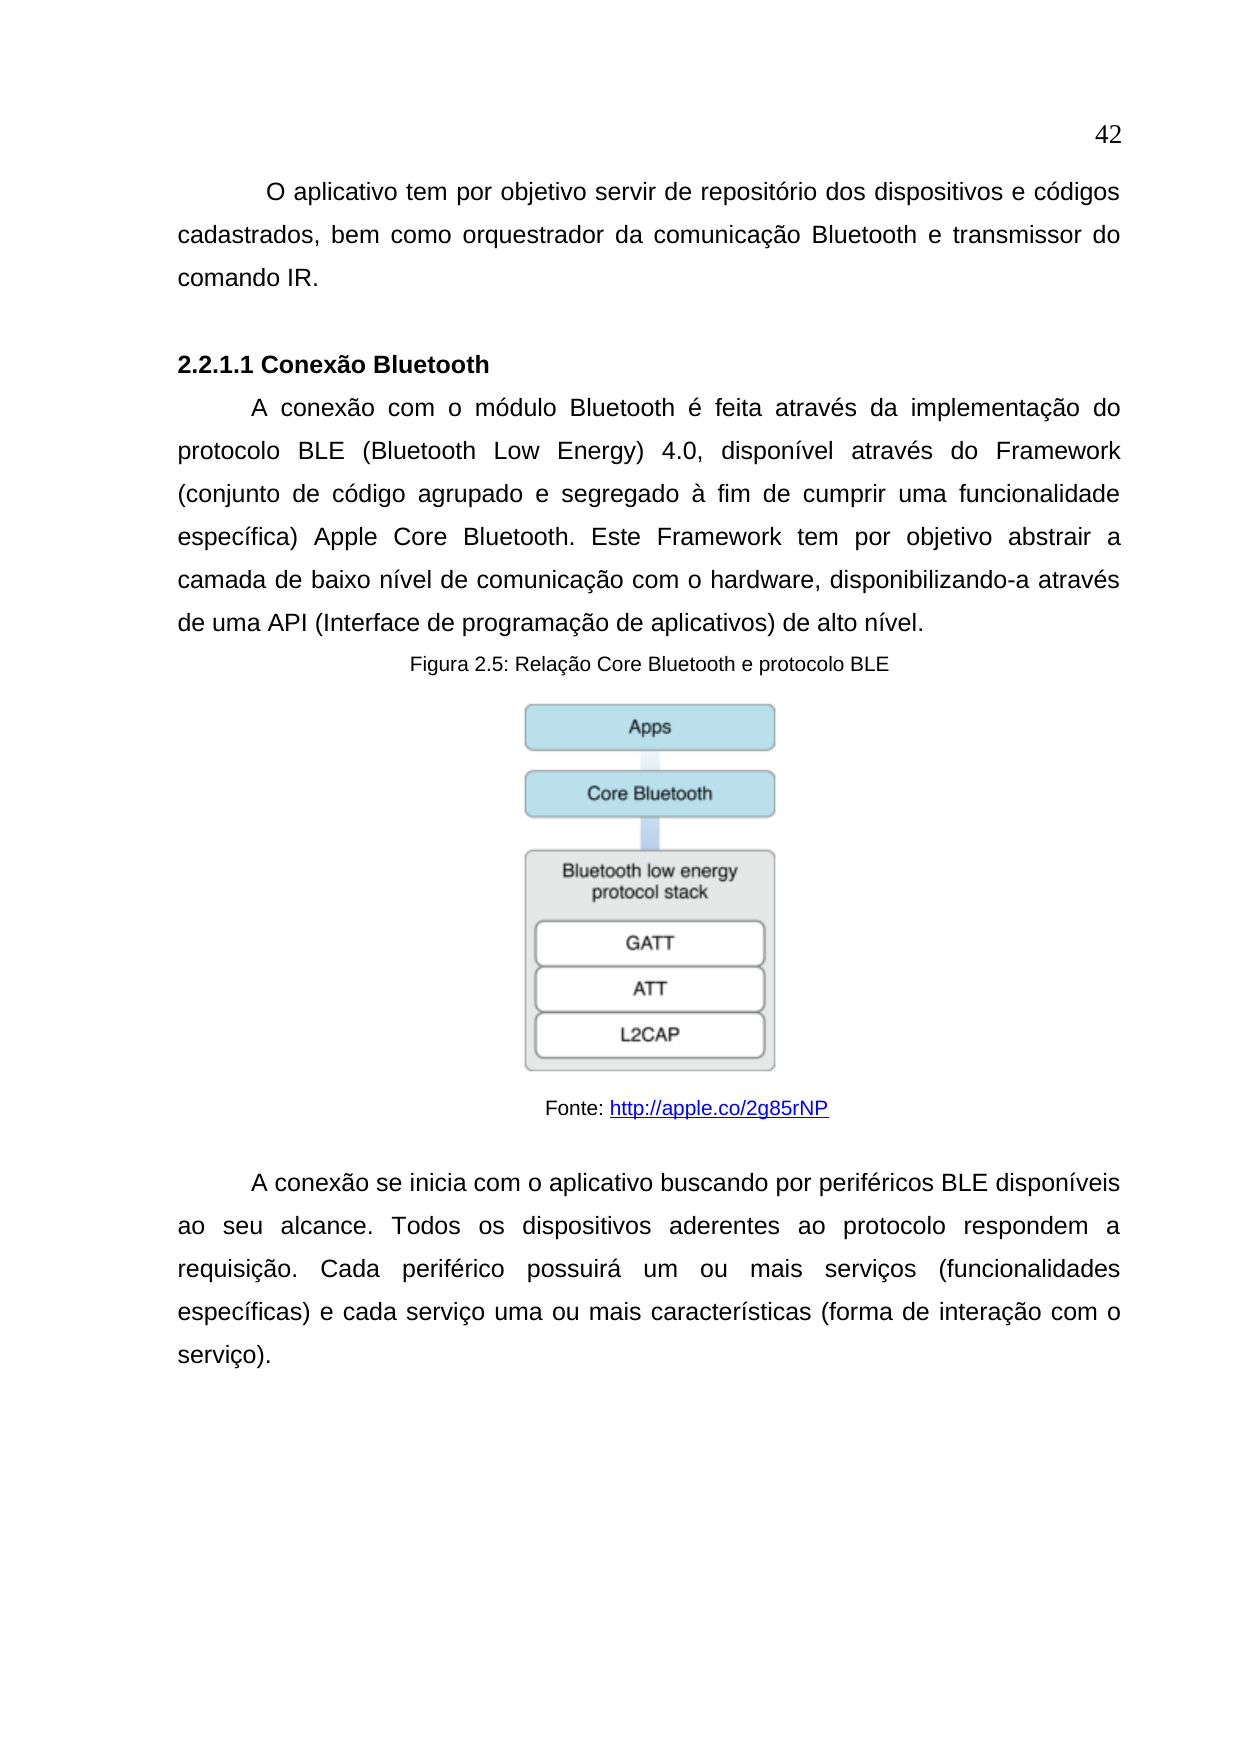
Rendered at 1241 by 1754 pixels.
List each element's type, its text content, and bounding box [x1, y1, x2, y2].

subtitle Conexão Bluetooth [177, 350, 1122, 378]
text O aplicativo tem por objetivo servir de repositório dos dispositivos e códigos cadastrados, bem como orquestrador da comunicação Bluetooth e transmissor do comando IR. [177, 177, 1122, 292]
text Fonte: http://apple.co/2g85rNP [177, 1096, 1122, 1120]
text Figura 2.5: Relação Core Bluetooth e protocolo BLE [177, 652, 1122, 676]
text A conexão se inicia com o aplicativo buscando por periféricos BLE disponíveis ao seu alcance. Todos os dispositivos aderentes ao protocolo respondem a requisição. Cada periférico possuirá um ou mais serviços (funcionalidades específicas) e cada serviço uma ou mais características (forma de interação com o serviço). [177, 1168, 1122, 1369]
picture [514, 688, 785, 1084]
text A conexão com o módulo Bluetooth é feita através da implementação do protocolo BLE (Bluetooth Low Energy) 4.0, disponível através do Framework (conjunto de código agrupado e segregado à fim de cumprir uma funcionalidade específica) Apple Core Bluetooth. Este Framework tem por objetivo abstrair a camada de baixo nível de comunicação com o hardware, disponibilizando-a através de uma API (Interface de programação de aplicativos) de alto nível. [177, 393, 1122, 637]
